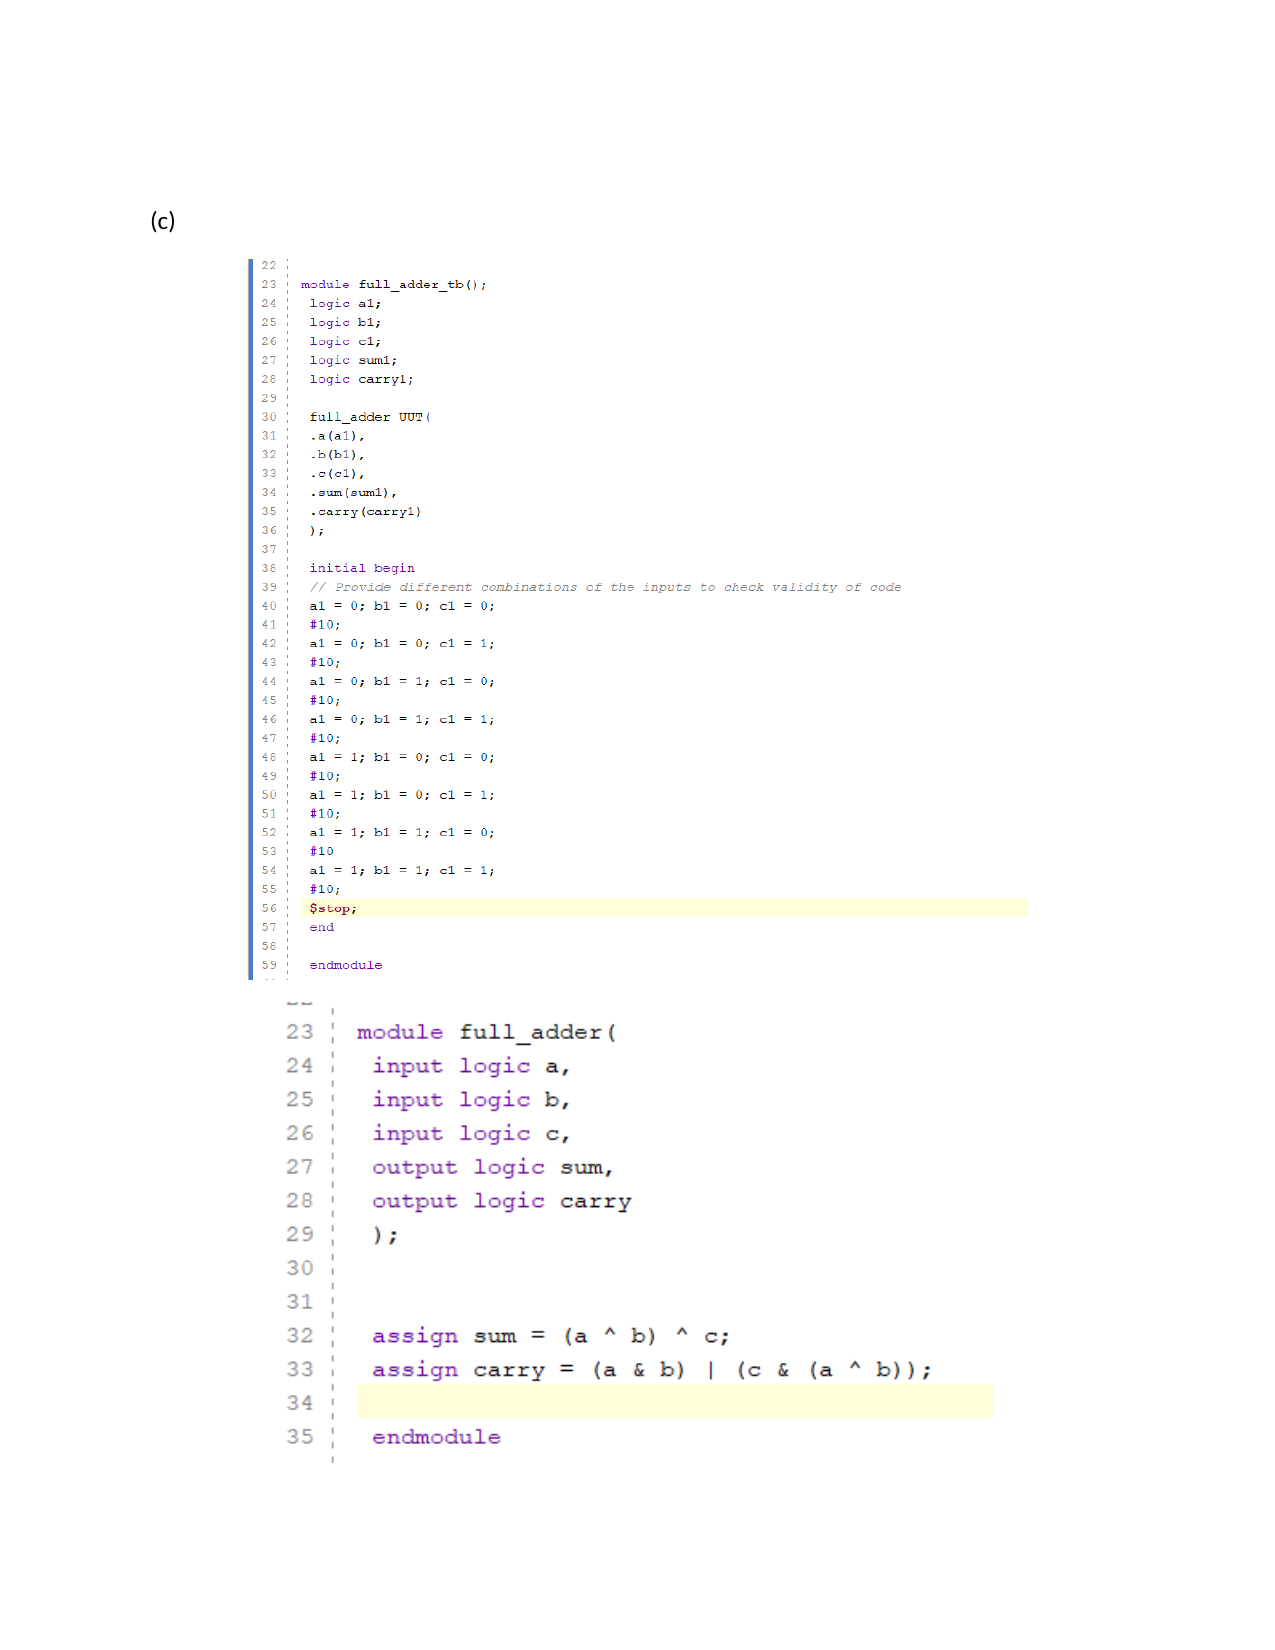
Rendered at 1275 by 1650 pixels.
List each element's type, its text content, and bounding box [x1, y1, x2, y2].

picture [247, 259, 1028, 980]
picture [281, 1002, 994, 1468]
text (c) [150, 205, 1125, 235]
